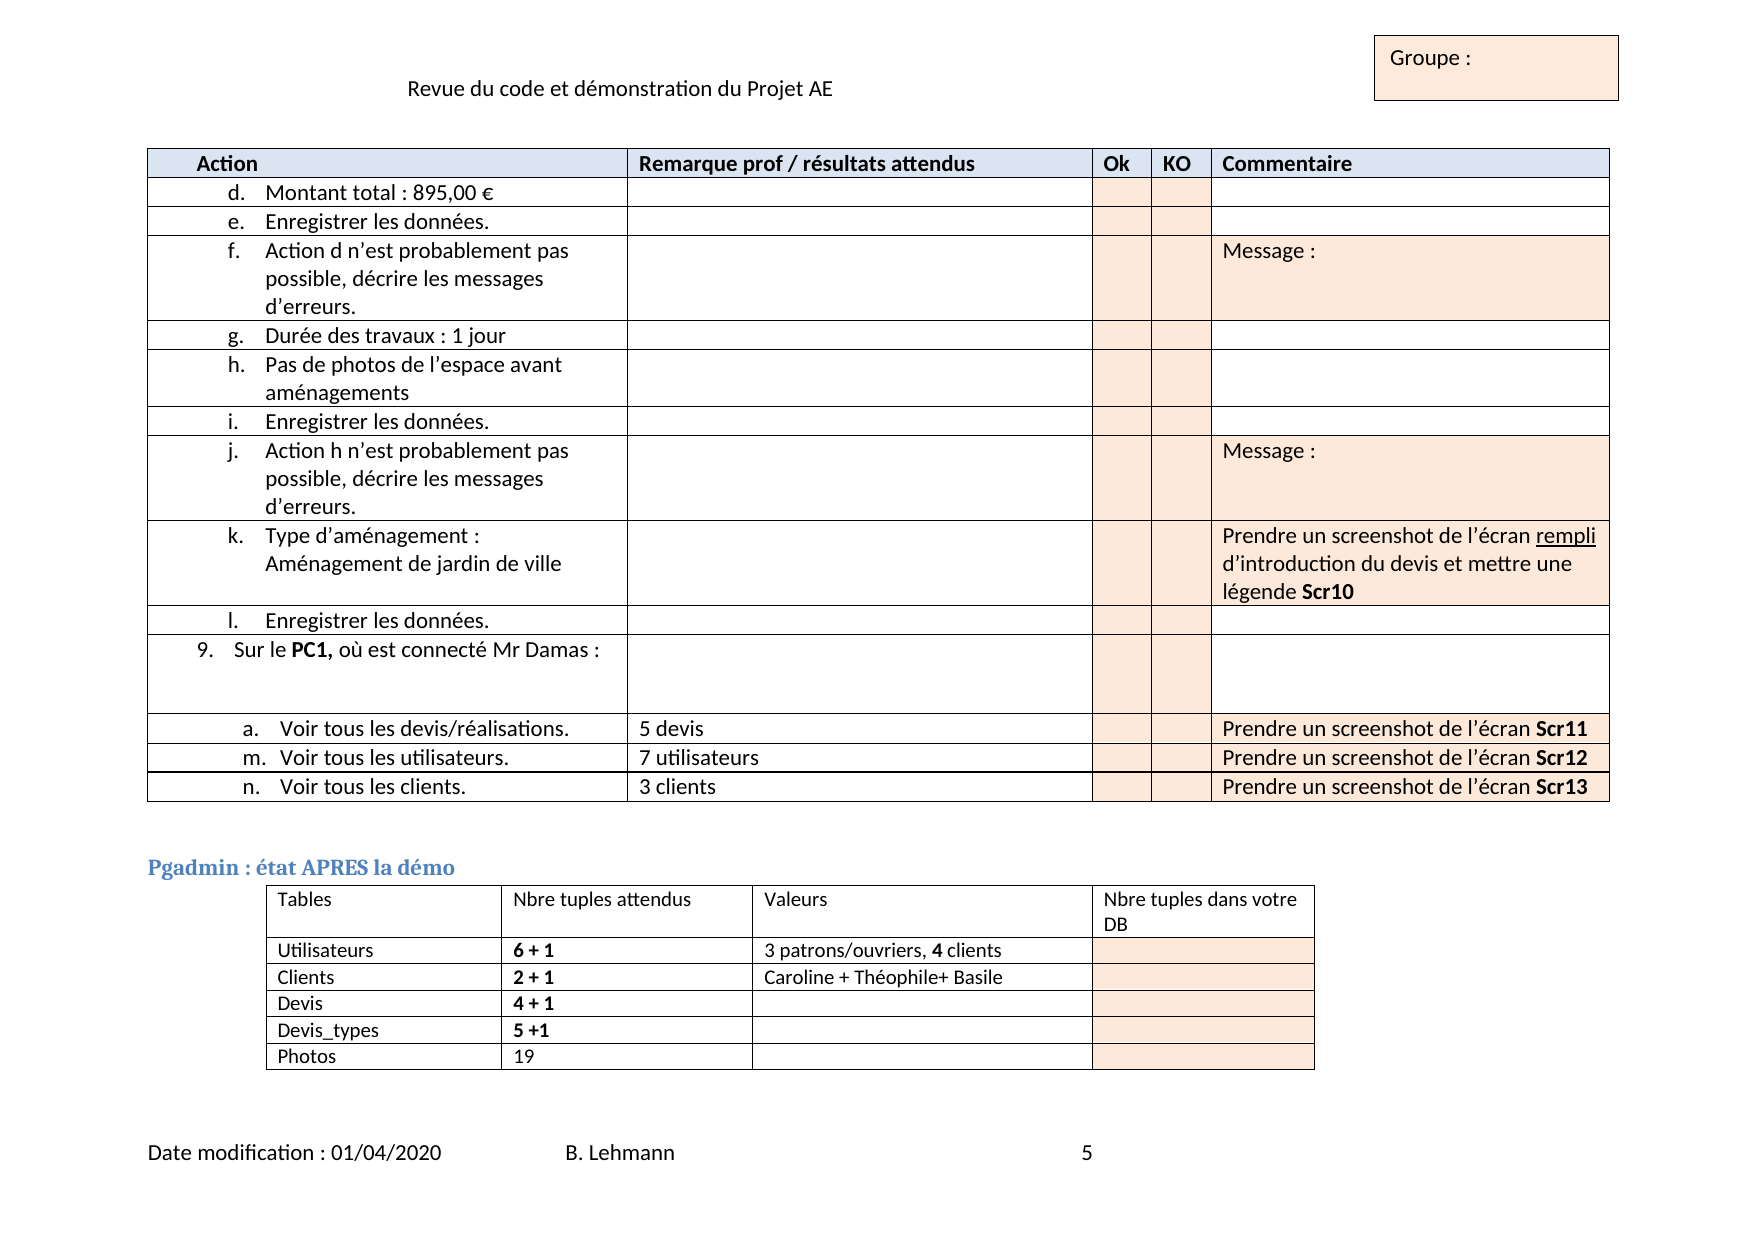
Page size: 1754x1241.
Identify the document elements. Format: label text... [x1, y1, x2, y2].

table_cell [628, 606, 1092, 634]
table_header KO [1152, 149, 1211, 177]
table_cell [628, 178, 1092, 206]
table_cell Utilisateurs [267, 938, 501, 963]
table_cell 19 [502, 1044, 752, 1069]
table_cell [1093, 321, 1151, 349]
table_cell Voir tous les clients. [148, 773, 627, 801]
table_cell [1212, 178, 1609, 206]
table_cell Enregistrer les données. [148, 207, 627, 235]
table_cell [753, 1044, 1092, 1069]
table_cell [1152, 236, 1211, 320]
table_cell Prendre un screenshot de l’écran rempli d’introduction du devis et mettre une légende Scr10 [1212, 521, 1609, 605]
table_cell 3 patrons/ouvriers, 4 clients [753, 938, 1092, 963]
table_cell Photos [267, 1044, 501, 1069]
table_cell [1093, 207, 1151, 235]
table_cell Prendre un screenshot de l’écran Scr12 [1212, 744, 1609, 771]
table_cell Sur le PC1, où est connecté Mr Damas : [148, 635, 627, 713]
table_cell [1212, 207, 1609, 235]
table_cell Voir tous les devis/réalisations. [148, 714, 627, 742]
table_cell [1152, 606, 1211, 634]
table_cell [628, 207, 1092, 235]
table_cell 2 + 1 [502, 964, 752, 989]
table_cell Action h n’est probablement pas possible, décrire les messages d’erreurs. [148, 436, 627, 520]
table_header Action [148, 149, 627, 177]
table_cell [1093, 350, 1151, 406]
table_cell Message : [1212, 236, 1609, 320]
table_cell [628, 521, 1092, 605]
table_cell 7 utilisateurs [628, 744, 1092, 771]
table_cell [628, 236, 1092, 320]
table_cell Pas de photos de l’espace avant aménagements [148, 350, 627, 406]
table_cell [1093, 938, 1314, 963]
table_cell [1093, 964, 1314, 989]
table_cell [1093, 773, 1151, 801]
table_cell [1152, 521, 1211, 605]
table_cell [1093, 744, 1151, 771]
table_header Tables [267, 886, 501, 937]
table_cell [1152, 321, 1211, 349]
table_cell [628, 321, 1092, 349]
table_cell [1152, 178, 1211, 206]
table_cell [1093, 635, 1151, 713]
table_cell Action d n’est probablement pas possible, décrire les messages d’erreurs. [148, 236, 627, 320]
table_cell Devis [267, 991, 501, 1016]
table_cell [1093, 407, 1151, 435]
table_header Remarque prof / résultats attendus [628, 149, 1092, 177]
table_cell Enregistrer les données. [148, 606, 627, 634]
table_cell [1093, 991, 1314, 1016]
table_cell Devis_types [267, 1017, 501, 1042]
table_cell [1093, 1044, 1314, 1069]
table_cell Caroline + Théophile+ Basile [753, 964, 1092, 989]
table_cell [1093, 436, 1151, 520]
table_header Nbre tuples attendus [502, 886, 752, 937]
table_cell [1152, 773, 1211, 801]
table_header Nbre tuples dans votre DB [1093, 886, 1314, 937]
table_cell [1152, 714, 1211, 742]
table_cell [1152, 436, 1211, 520]
table_cell [1152, 207, 1211, 235]
table_cell Enregistrer les données. [148, 407, 627, 435]
table_cell 3 clients [628, 773, 1092, 801]
table_cell Type d’aménagement : Aménagement de jardin de ville [148, 521, 627, 605]
table_cell Prendre un screenshot de l’écran Scr13 [1212, 773, 1609, 801]
table_cell Durée des travaux : 1 jour [148, 321, 627, 349]
table_cell Voir tous les utilisateurs. [148, 744, 627, 771]
table_cell [628, 436, 1092, 520]
table_cell 4 + 1 [502, 991, 752, 1016]
table_header Ok [1093, 149, 1151, 177]
table_cell [1093, 236, 1151, 320]
table_cell [753, 991, 1092, 1016]
table_header Commentaire [1212, 149, 1609, 177]
table_cell [1152, 350, 1211, 406]
table_cell 5 +1 [502, 1017, 752, 1042]
table_cell [628, 350, 1092, 406]
table_cell [1212, 321, 1609, 349]
table_cell [1212, 606, 1609, 634]
subtitle Pgadmin : état APRES la démo [148, 854, 1606, 881]
table_cell [1093, 606, 1151, 634]
table_cell [628, 635, 1092, 713]
table_cell [1212, 350, 1609, 406]
table_cell Montant total : 895,00 € [148, 178, 627, 206]
table_cell [1093, 714, 1151, 742]
table_cell Message : [1212, 436, 1609, 520]
table_cell [1152, 744, 1211, 771]
table_cell [1152, 407, 1211, 435]
table_cell [1212, 635, 1609, 713]
table_cell [1093, 521, 1151, 605]
table_cell [1093, 178, 1151, 206]
table_cell 6 + 1 [502, 938, 752, 963]
table_cell 5 devis [628, 714, 1092, 742]
table_header Valeurs [753, 886, 1092, 937]
table_cell [1093, 1017, 1314, 1042]
table_cell Clients [267, 964, 501, 989]
table_cell [628, 407, 1092, 435]
table_cell [1152, 635, 1211, 713]
table_cell [753, 1017, 1092, 1042]
table_cell [1212, 407, 1609, 435]
table_cell Prendre un screenshot de l’écran Scr11 [1212, 714, 1609, 742]
